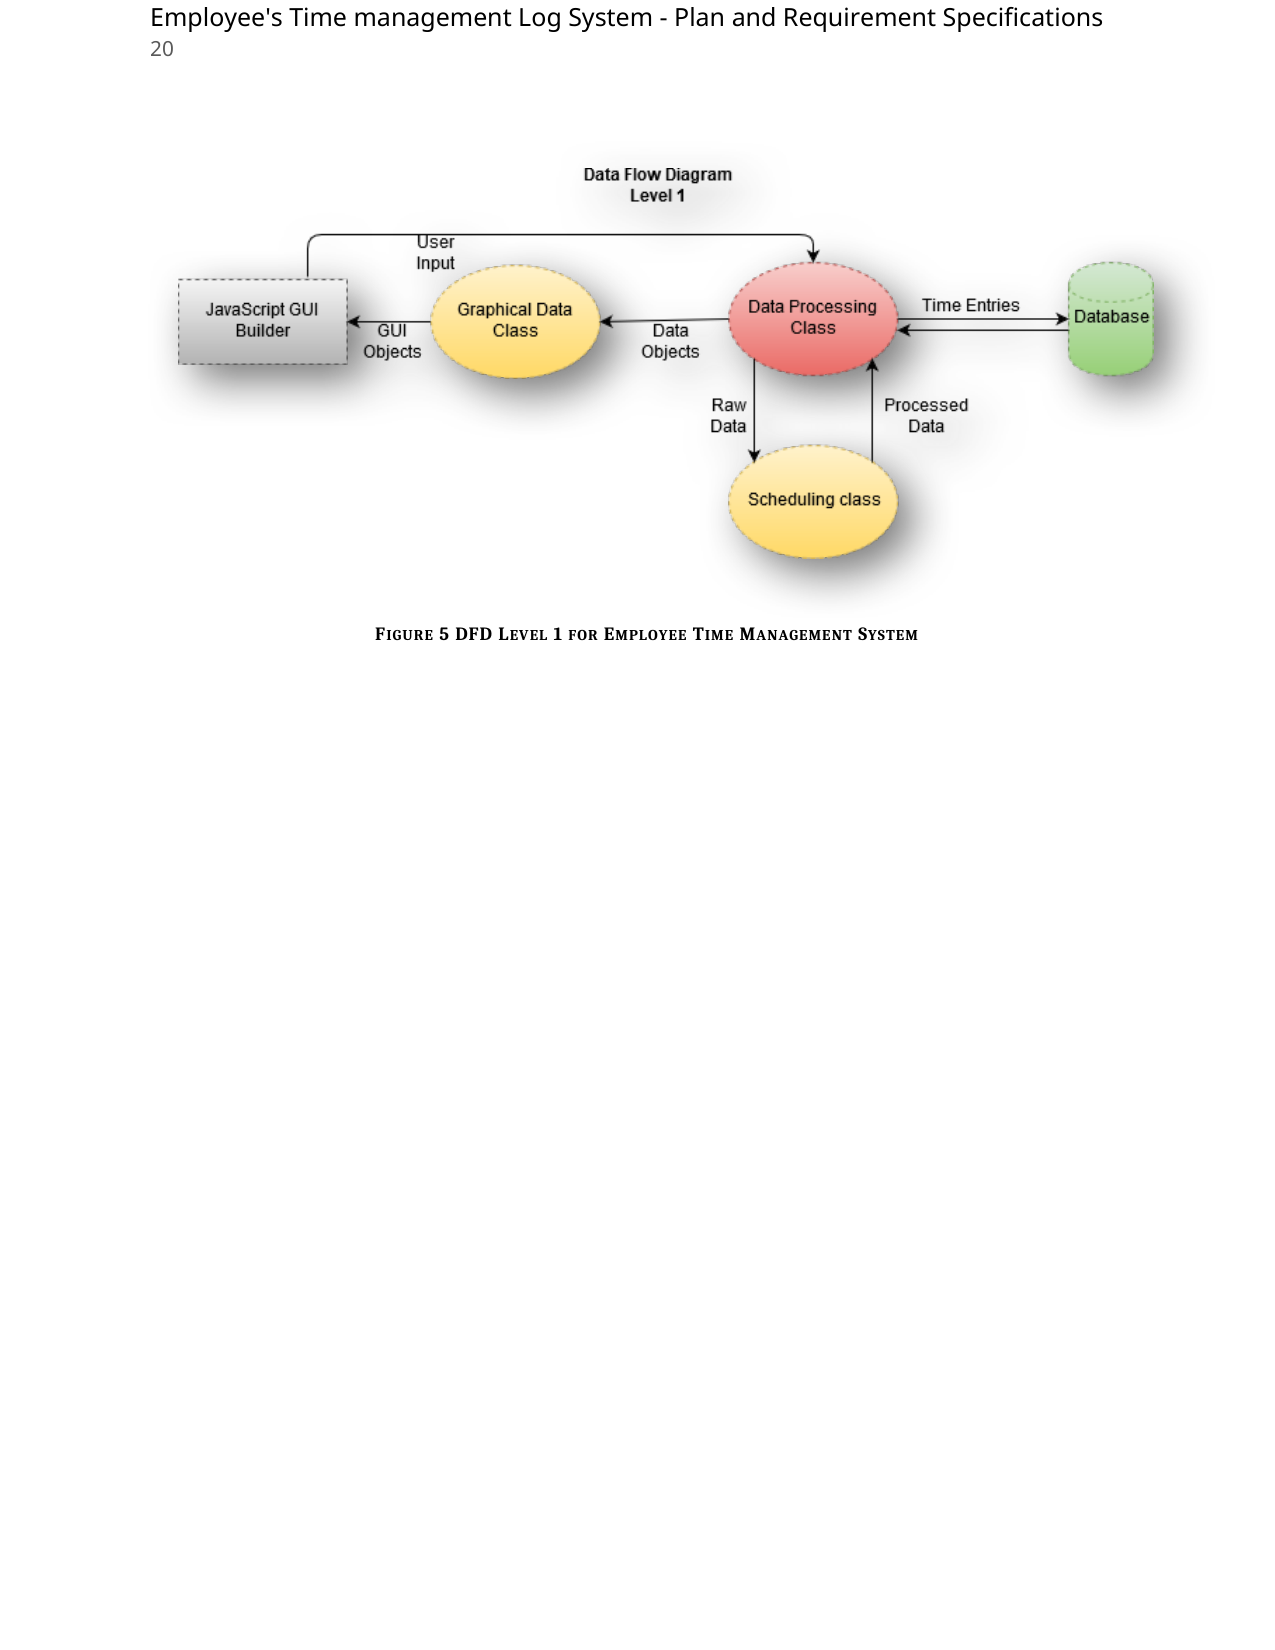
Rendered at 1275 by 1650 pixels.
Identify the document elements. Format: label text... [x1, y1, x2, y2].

text Figure 5 DFD Level 1 for Employee Time Management System [375, 624, 1125, 646]
